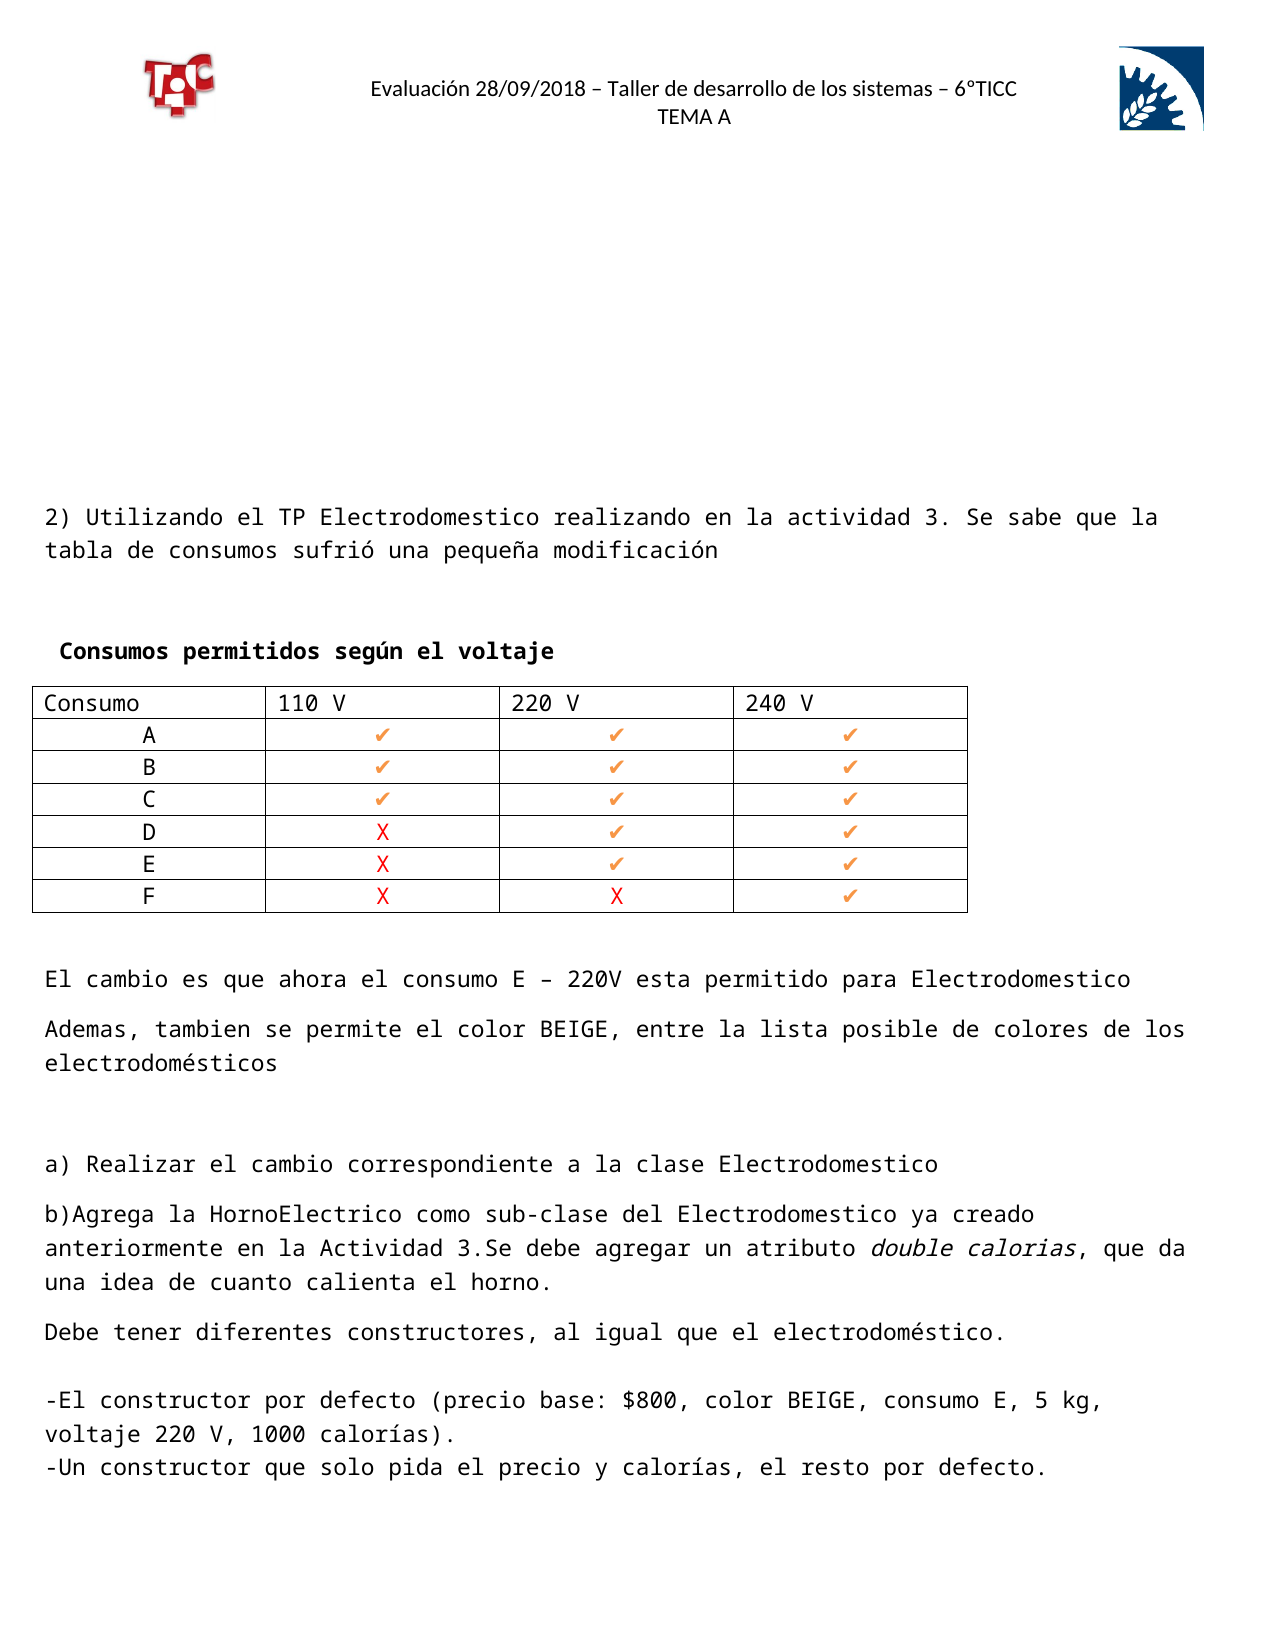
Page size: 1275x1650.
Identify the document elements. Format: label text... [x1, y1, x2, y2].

table_cell ✔ [734, 880, 967, 912]
text a) Realizar el cambio correspondiente a la clase Electrodomestico [44, 1148, 1226, 1179]
picture [1118, 46, 1204, 131]
table_cell A [33, 719, 265, 750]
text 2) Utilizando el TP Electrodomestico realizando en la actividad 3. Se sabe que la tabla de consumos sufrió una pequeña modificación [44, 501, 1226, 566]
table_header 240 V [734, 687, 967, 718]
table_cell ✔ [500, 719, 733, 750]
table_cell ✔ [734, 816, 967, 847]
table_cell ✔ [266, 784, 499, 815]
table_cell ✔ [500, 848, 733, 879]
text Consumos permitidos según el voltaje [59, 635, 1211, 666]
text Debe tener diferentes constructores, al igual que el electrodoméstico. -El constructor por defecto (precio base: $800, color BEIGE, consumo E, 5 kg, voltaje 220 V, 1000 calorías). -Un constructor que solo pida el precio y calorías, el resto por defecto. [44, 1316, 1211, 1483]
table_cell B [33, 751, 265, 782]
table_cell X [500, 880, 733, 912]
table_cell ✔ [266, 751, 499, 782]
table_cell C [33, 784, 265, 815]
table_cell ✔ [500, 751, 733, 782]
table_cell E [33, 848, 265, 879]
table_header 110 V [266, 687, 499, 718]
table_cell ✔ [266, 719, 499, 750]
table_cell X [266, 816, 499, 847]
table_cell X [266, 880, 499, 912]
table_cell F [33, 880, 265, 912]
table_cell X [266, 848, 499, 879]
picture [140, 46, 216, 123]
text Ademas, tambien se permite el color BEIGE, entre la lista posible de colores de los electrodomésticos [44, 1013, 1226, 1078]
table_header 220 V [500, 687, 733, 718]
table_cell ✔ [734, 719, 967, 750]
text b)Agrega la HornoElectrico como sub-clase del Electrodomestico ya creado anteriormente en la Actividad 3.Se debe agregar un atributo double calorias, que da una idea de cuanto calienta el horno. [44, 1198, 1226, 1297]
table_cell ✔ [734, 848, 967, 879]
table_cell ✔ [734, 751, 967, 782]
table_cell ✔ [500, 816, 733, 847]
table_cell D [33, 816, 265, 847]
table_cell ✔ [734, 784, 967, 815]
table_header Consumo [33, 687, 265, 718]
text El cambio es que ahora el consumo E – 220V esta permitido para Electrodomestico [44, 963, 1226, 994]
table_cell ✔ [500, 784, 733, 815]
